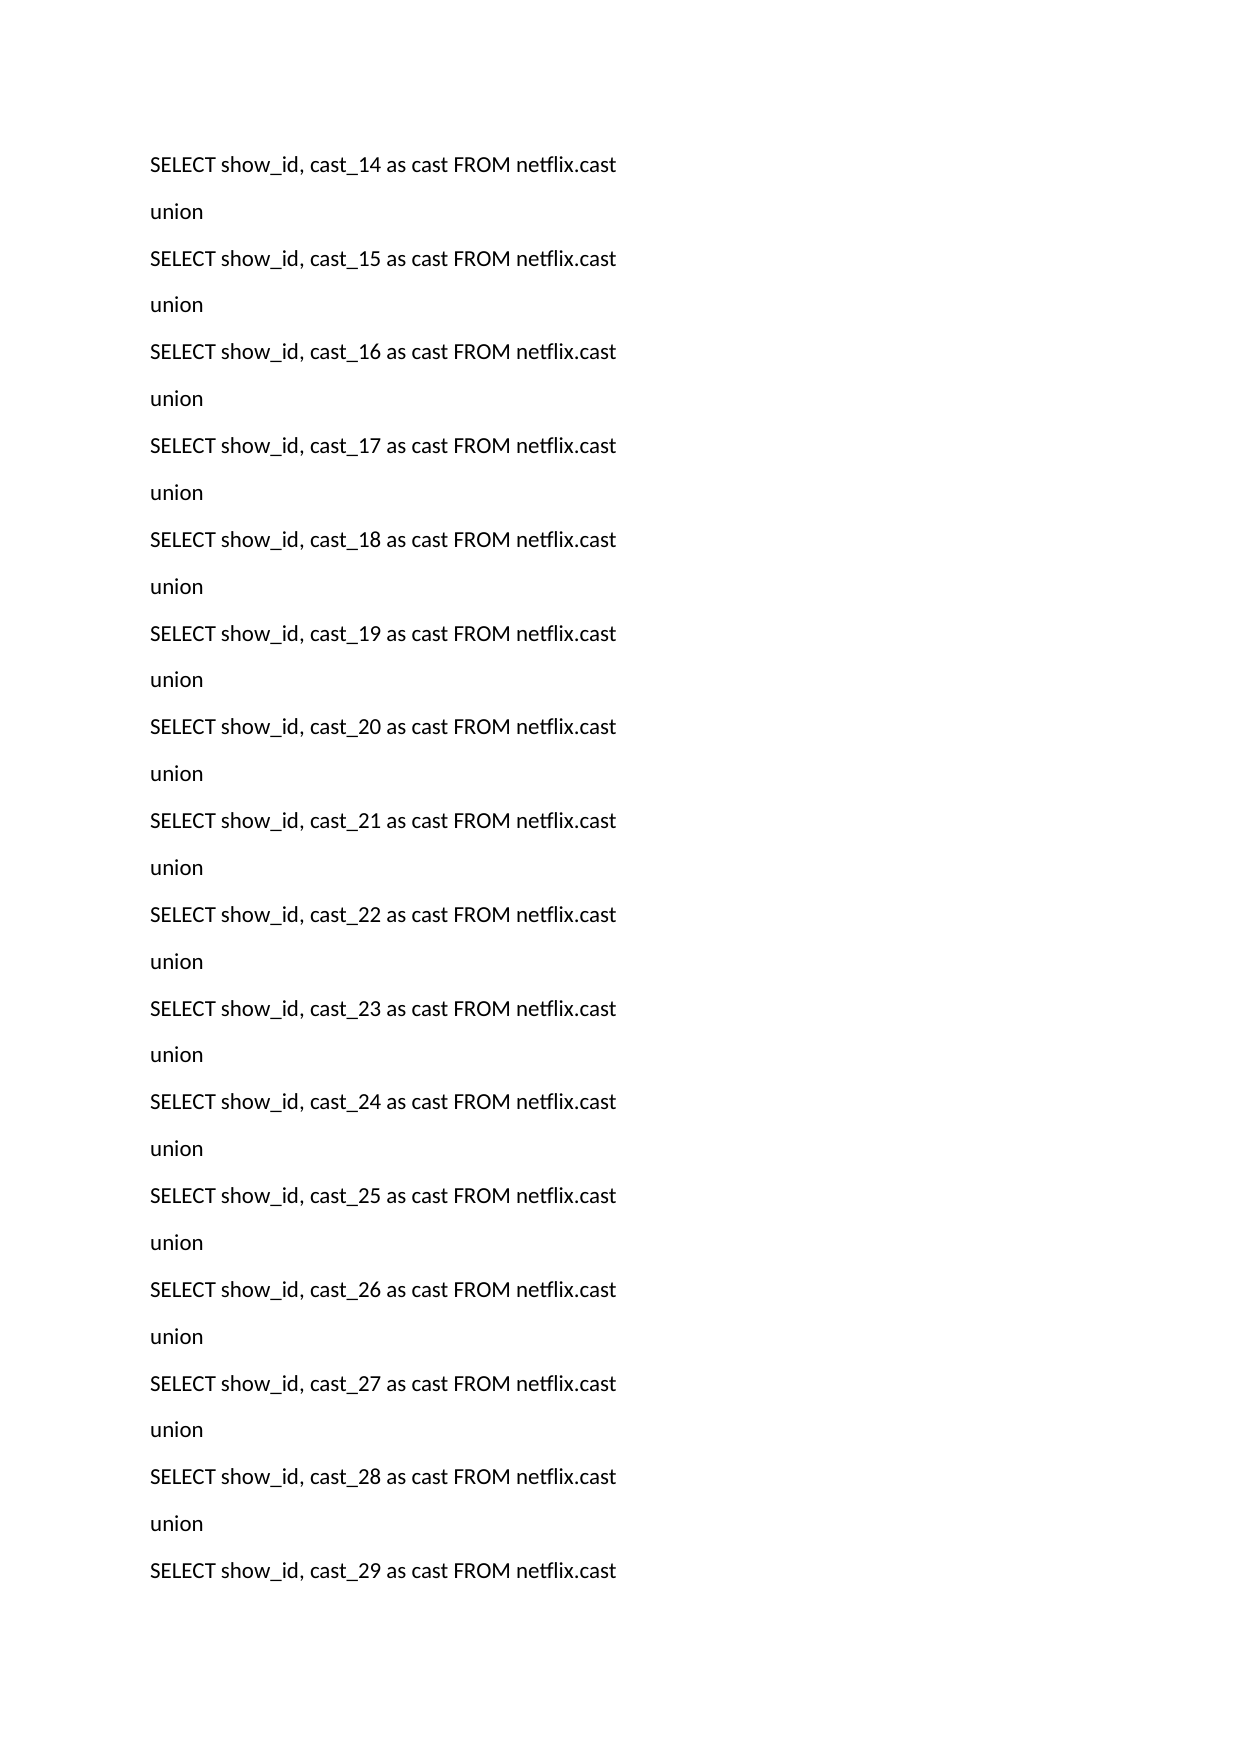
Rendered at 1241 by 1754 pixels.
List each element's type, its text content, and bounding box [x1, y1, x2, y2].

text union [150, 759, 1090, 787]
text union [150, 1509, 1090, 1537]
text union [150, 1228, 1090, 1256]
text SELECT show_id, cast_24 as cast FROM netflix.cast [150, 1087, 1090, 1116]
text union [150, 853, 1090, 881]
text union [150, 947, 1090, 975]
text SELECT show_id, cast_28 as cast FROM netflix.cast [150, 1462, 1090, 1491]
text SELECT show_id, cast_20 as cast FROM netflix.cast [150, 712, 1090, 741]
text union [150, 1416, 1090, 1444]
text union [150, 572, 1090, 600]
text SELECT show_id, cast_21 as cast FROM netflix.cast [150, 806, 1090, 834]
text SELECT show_id, cast_22 as cast FROM netflix.cast [150, 900, 1090, 928]
text SELECT show_id, cast_18 as cast FROM netflix.cast [150, 525, 1090, 553]
text SELECT show_id, cast_29 as cast FROM netflix.cast [150, 1556, 1090, 1584]
text SELECT show_id, cast_25 as cast FROM netflix.cast [150, 1181, 1090, 1209]
text SELECT show_id, cast_23 as cast FROM netflix.cast [150, 994, 1090, 1022]
text union [150, 197, 1090, 225]
text union [150, 1134, 1090, 1162]
text SELECT show_id, cast_26 as cast FROM netflix.cast [150, 1275, 1090, 1303]
text SELECT show_id, cast_16 as cast FROM netflix.cast [150, 337, 1090, 366]
text union [150, 291, 1090, 319]
text union [150, 1041, 1090, 1069]
text SELECT show_id, cast_14 as cast FROM netflix.cast [150, 150, 1090, 178]
text union [150, 384, 1090, 412]
text union [150, 1322, 1090, 1350]
text SELECT show_id, cast_27 as cast FROM netflix.cast [150, 1369, 1090, 1397]
text union [150, 478, 1090, 506]
text union [150, 666, 1090, 694]
text SELECT show_id, cast_15 as cast FROM netflix.cast [150, 244, 1090, 272]
text SELECT show_id, cast_19 as cast FROM netflix.cast [150, 619, 1090, 647]
text SELECT show_id, cast_17 as cast FROM netflix.cast [150, 431, 1090, 459]
